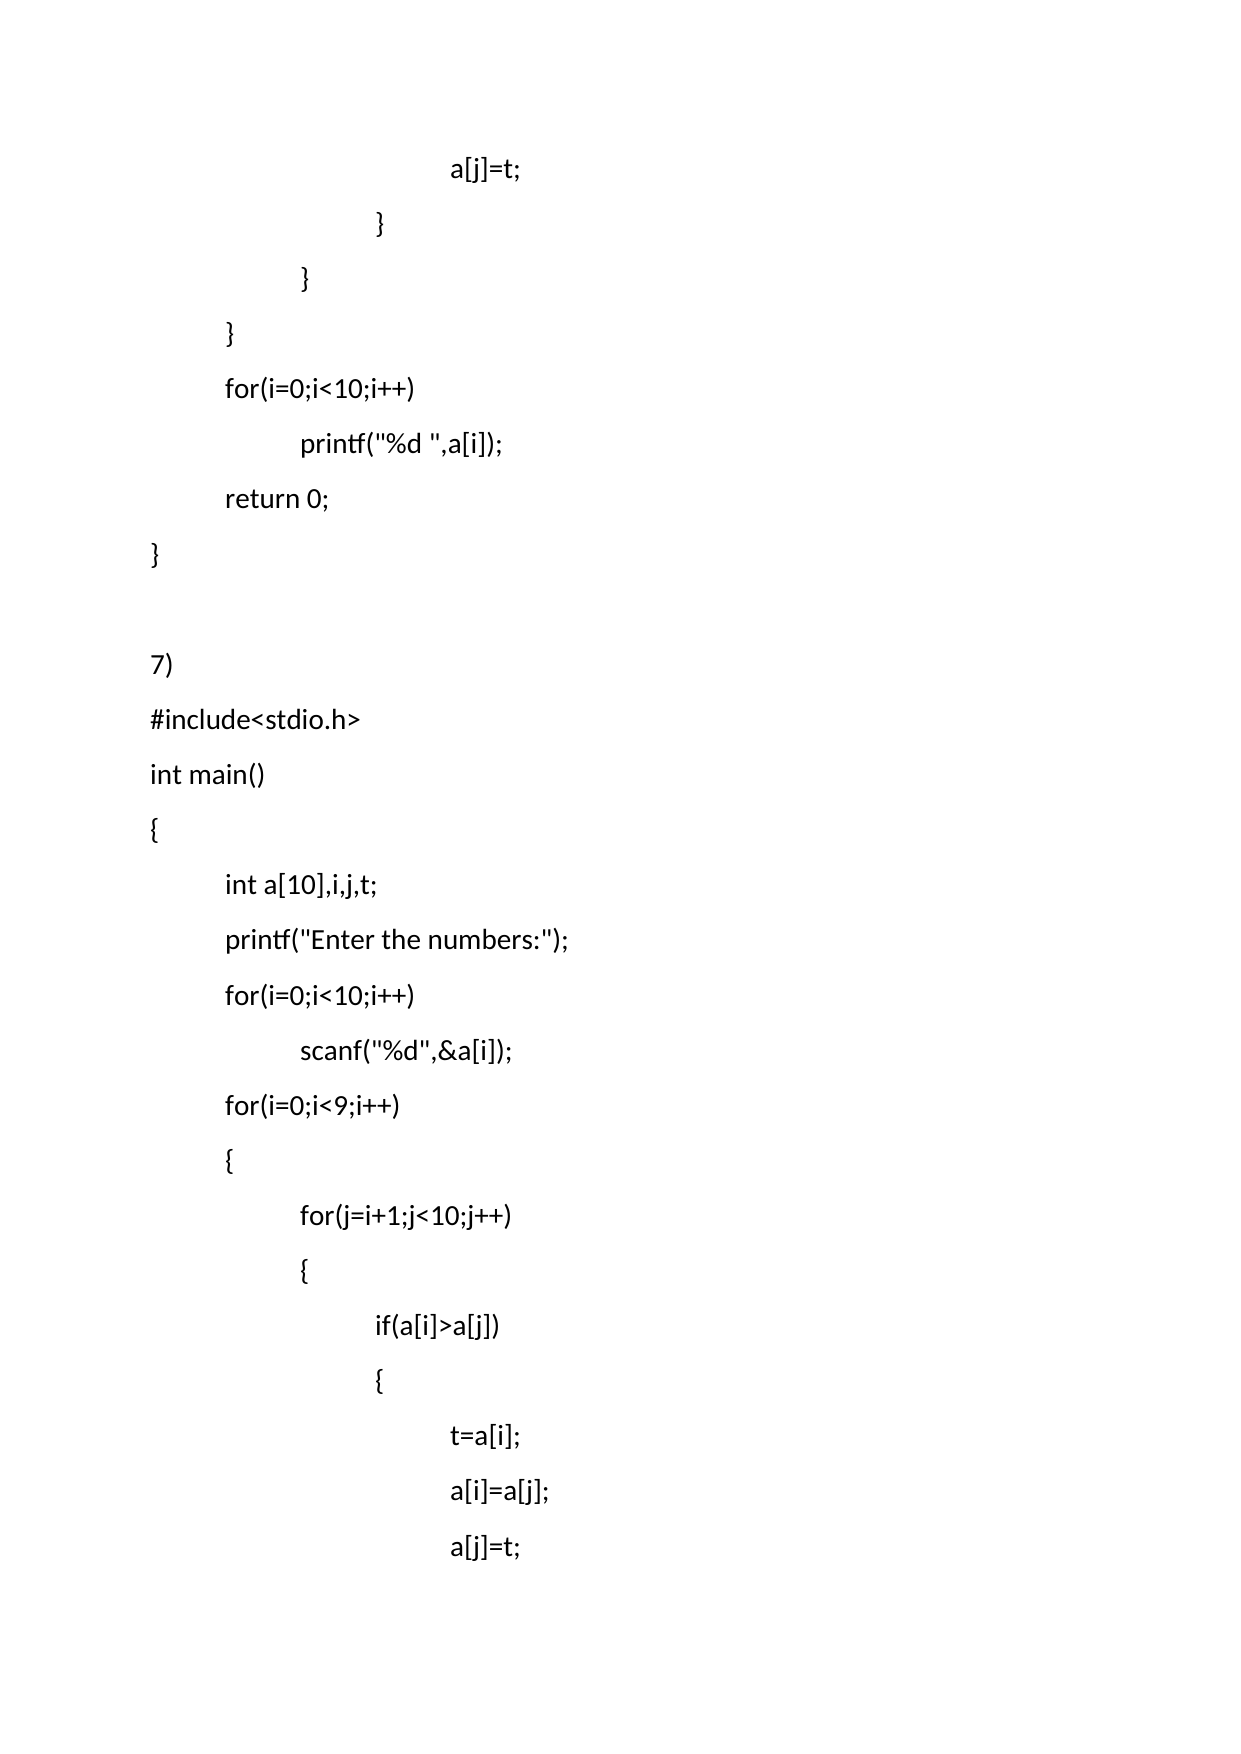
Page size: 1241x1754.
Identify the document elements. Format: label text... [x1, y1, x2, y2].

text a[j]=t; [150, 150, 1090, 186]
text for(i=0;i<10;i++) [150, 977, 1090, 1012]
text { [150, 1142, 1090, 1177]
text if(a[i]>a[j]) [150, 1307, 1090, 1343]
text } [150, 536, 1090, 571]
text } [150, 205, 1090, 241]
text a[j]=t; [150, 1528, 1090, 1563]
text int main() [150, 756, 1090, 792]
text int a[10],i,j,t; [150, 866, 1090, 902]
text printf("Enter the numbers:"); [150, 921, 1090, 957]
text for(i=0;i<9;i++) [150, 1087, 1090, 1122]
text scanf("%d",&a[i]); [150, 1032, 1090, 1067]
text printf("%d ",a[i]); [150, 426, 1090, 461]
text for(j=i+1;j<10;j++) [150, 1197, 1090, 1233]
text { [150, 1362, 1090, 1398]
text t=a[i]; [150, 1417, 1090, 1453]
text { [150, 1252, 1090, 1288]
text } [150, 260, 1090, 296]
text #include<stdio.h> [150, 701, 1090, 737]
text } [150, 315, 1090, 351]
text for(i=0;i<10;i++) [150, 370, 1090, 406]
text return 0; [150, 481, 1090, 516]
text a[i]=a[j]; [150, 1472, 1090, 1508]
text 7) [150, 646, 1090, 682]
text { [150, 811, 1090, 847]
